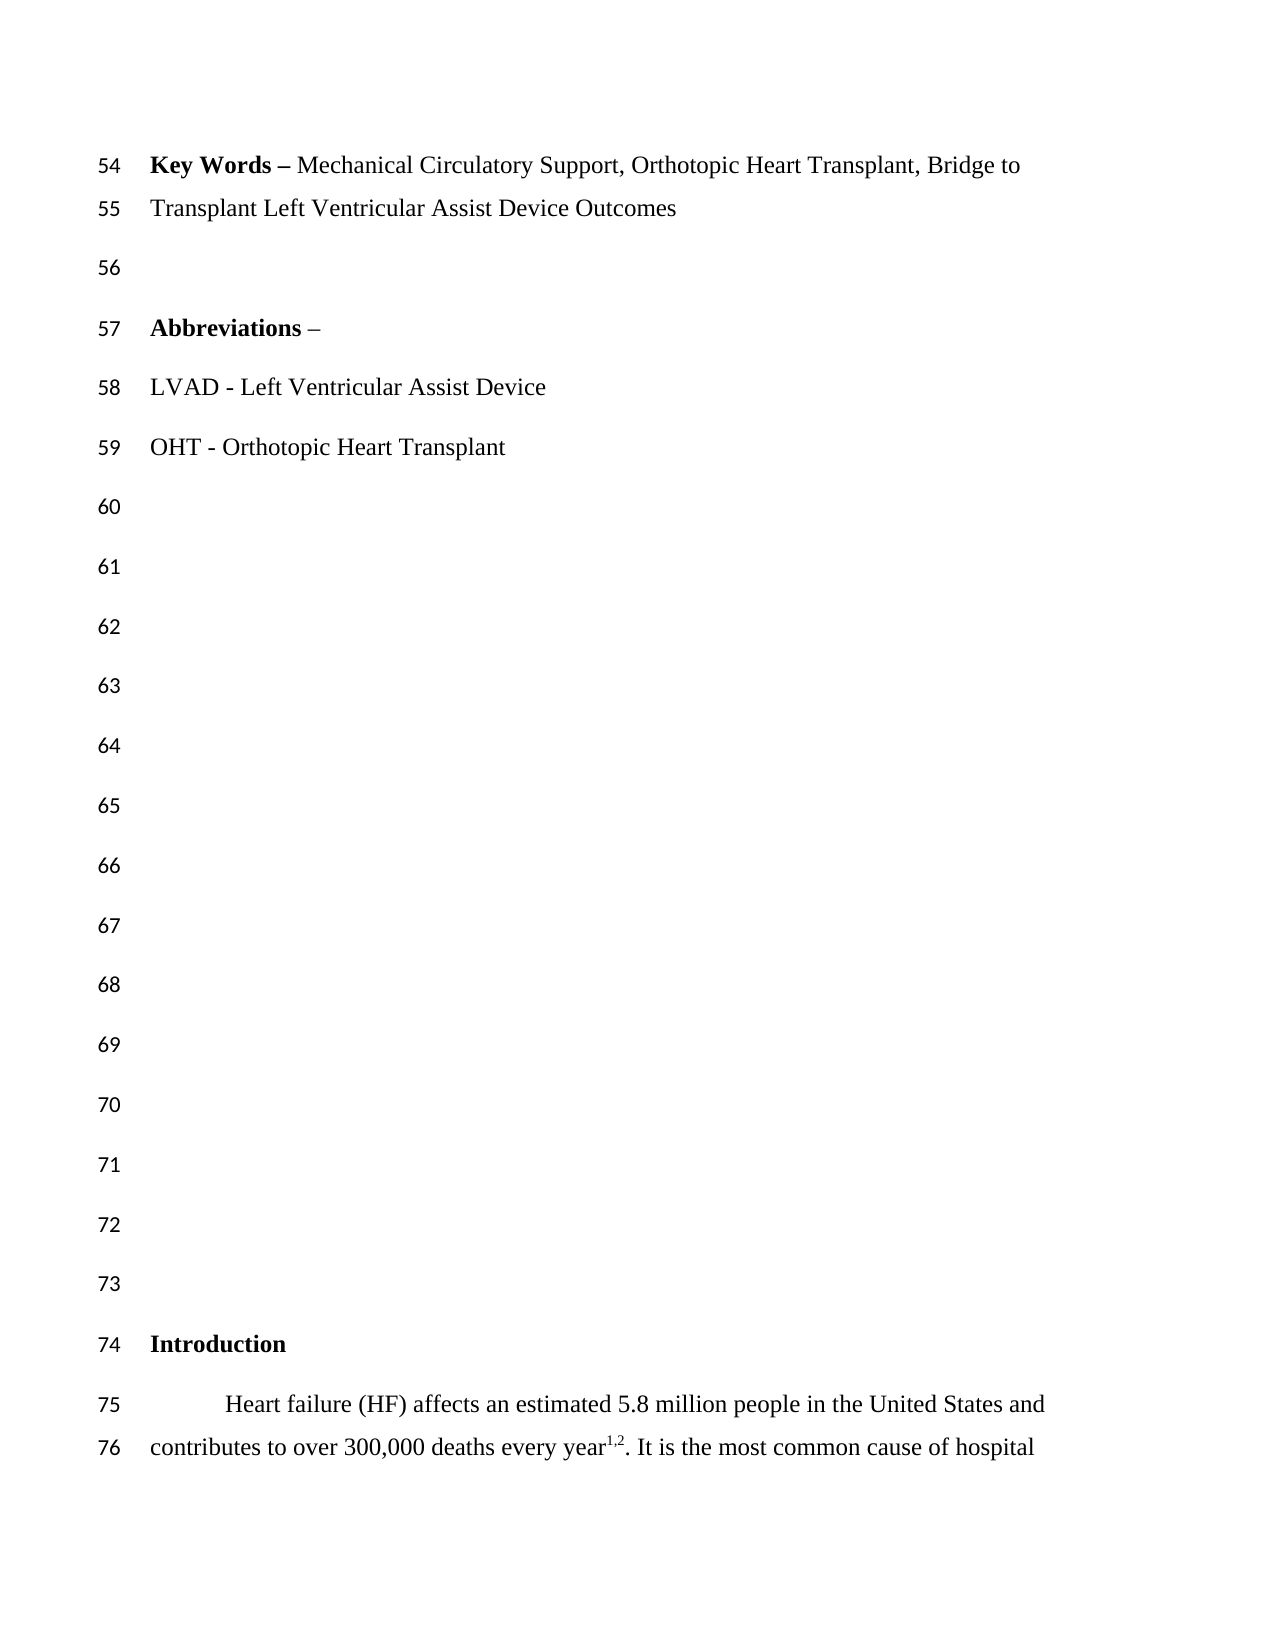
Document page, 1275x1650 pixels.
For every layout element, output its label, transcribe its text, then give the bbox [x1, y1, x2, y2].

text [150, 1389, 1125, 1461]
text OHT - Orthotopic Heart Transplant [150, 432, 1125, 461]
text Key Words – Mechanical Circulatory Support, Orthotopic Heart Transplant, Bridge to Transplant Left Ventricular Assist Device Outcomes [150, 150, 1125, 222]
text Introduction [150, 1329, 1125, 1358]
text LVAD - Left Ventricular Assist Device [150, 372, 1125, 401]
text Abbreviations – [150, 313, 1125, 341]
